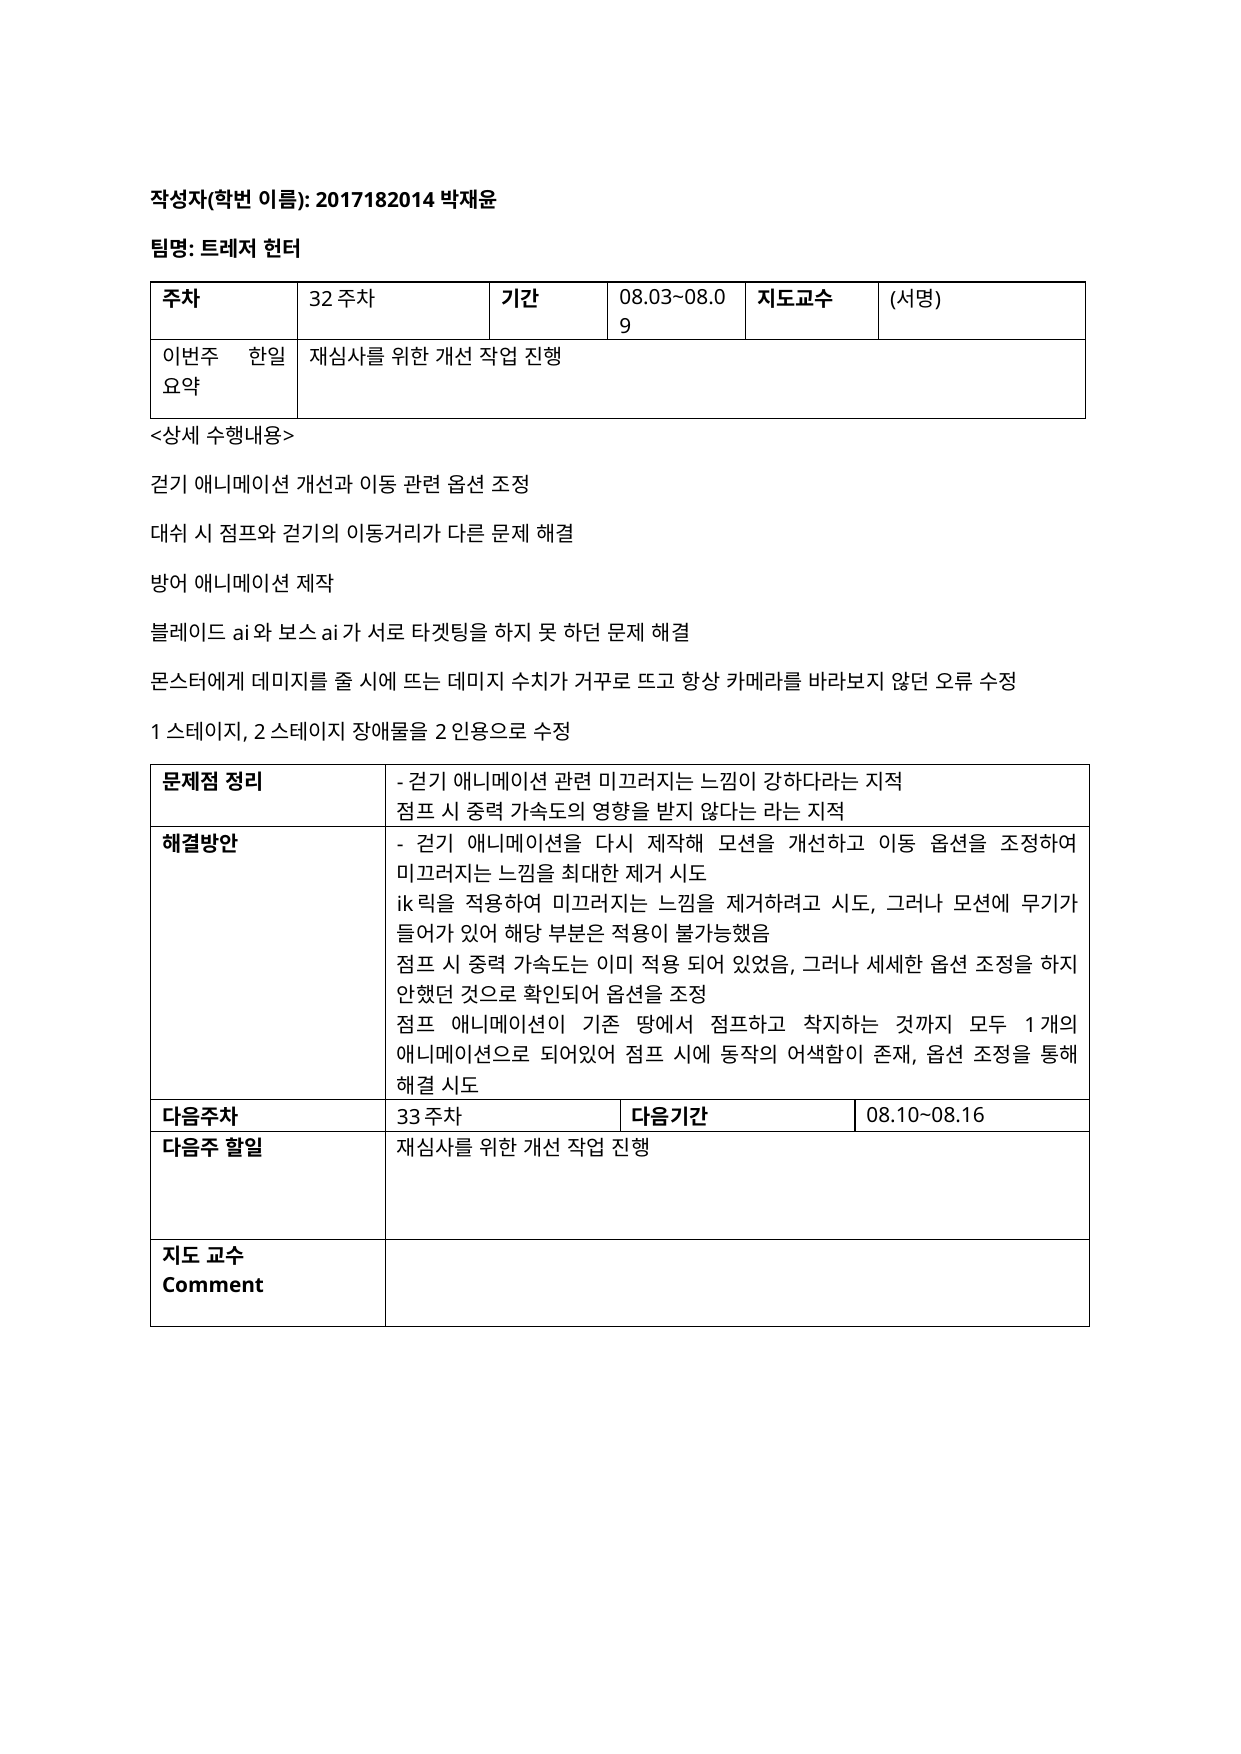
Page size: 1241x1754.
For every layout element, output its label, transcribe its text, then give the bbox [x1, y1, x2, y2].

text 대쉬 시 점프와 걷기의 이동거리가 다른 문제 해결 [150, 518, 1090, 548]
table_header 32주차 [298, 283, 489, 339]
table_cell 다음주 할일 [151, 1132, 385, 1239]
text 블레이드 ai와 보스ai가 서로 타겟팅을 하지 못 하던 문제 해결 [150, 616, 1090, 647]
table_header 문제점 정리 [151, 765, 385, 826]
table_cell 재심사를 위한 개선 작업 진행 [386, 1132, 1089, 1239]
table_cell 이번주 한일 요약 [151, 340, 297, 418]
table_header 기간 [490, 283, 607, 339]
table_cell 다음주차 [151, 1100, 385, 1131]
text 몬스터에게 데미지를 줄 시에 뜨는 데미지 수치가 거꾸로 뜨고 항상 카메라를 바라보지 않던 오류 수정 [150, 666, 1090, 696]
text 1스테이지, 2스테이지 장애물을 2인용으로 수정 [150, 715, 1090, 745]
table_header - 걷기 애니메이션 관련 미끄러지는 느낌이 강하다라는 지적 점프 시 중력 가속도의 영향을 받지 않다는 라는 지적 [386, 765, 1089, 826]
table_cell - 걷기 애니메이션을 다시 제작해 모션을 개선하고 이동 옵션을 조정하여 미끄러지는 느낌을 최대한 제거 시도 ik릭을 적용하여 미끄러지는 느낌을 제거하려고 시도, 그러나 모션에 무기가 들어가 있어 해당 부분은 적용이 불가능했음 점프 시 중력 가속도는 이미 적용 되어 있었음, 그러나 세세한 옵션 조정을 하지 안했던 것으로 확인되어 옵션을 조정 점프 애니메이션이 기존 땅에서 점프하고 착지하는 것까지 모두 1개의 애니메이션으로 되어있어 점프 시에 동작의 어색함이 존재, 옵션 조정을 통해 해결 시도 [386, 827, 1089, 1099]
table_header (서명) [879, 283, 1085, 339]
table_header 주차 [151, 283, 297, 339]
text 걷기 애니메이션 개선과 이동 관련 옵션 조정 [150, 468, 1090, 499]
text 방어 애니메이션 제작 [150, 567, 1090, 597]
table_cell 해결방안 [151, 827, 385, 1099]
table_cell 재심사를 위한 개선 작업 진행 [298, 340, 1085, 418]
table_cell 33주차 [386, 1100, 620, 1131]
table_header 08.03~08.09 [608, 283, 745, 339]
table_cell 다음기간 [621, 1100, 854, 1131]
table_cell 지도 교수 Comment [151, 1240, 385, 1326]
text <상세 수행내용> [150, 419, 1090, 449]
table_header 지도교수 [746, 283, 878, 339]
table_cell 08.10~08.16 [856, 1100, 1089, 1131]
table_cell [386, 1240, 1089, 1326]
